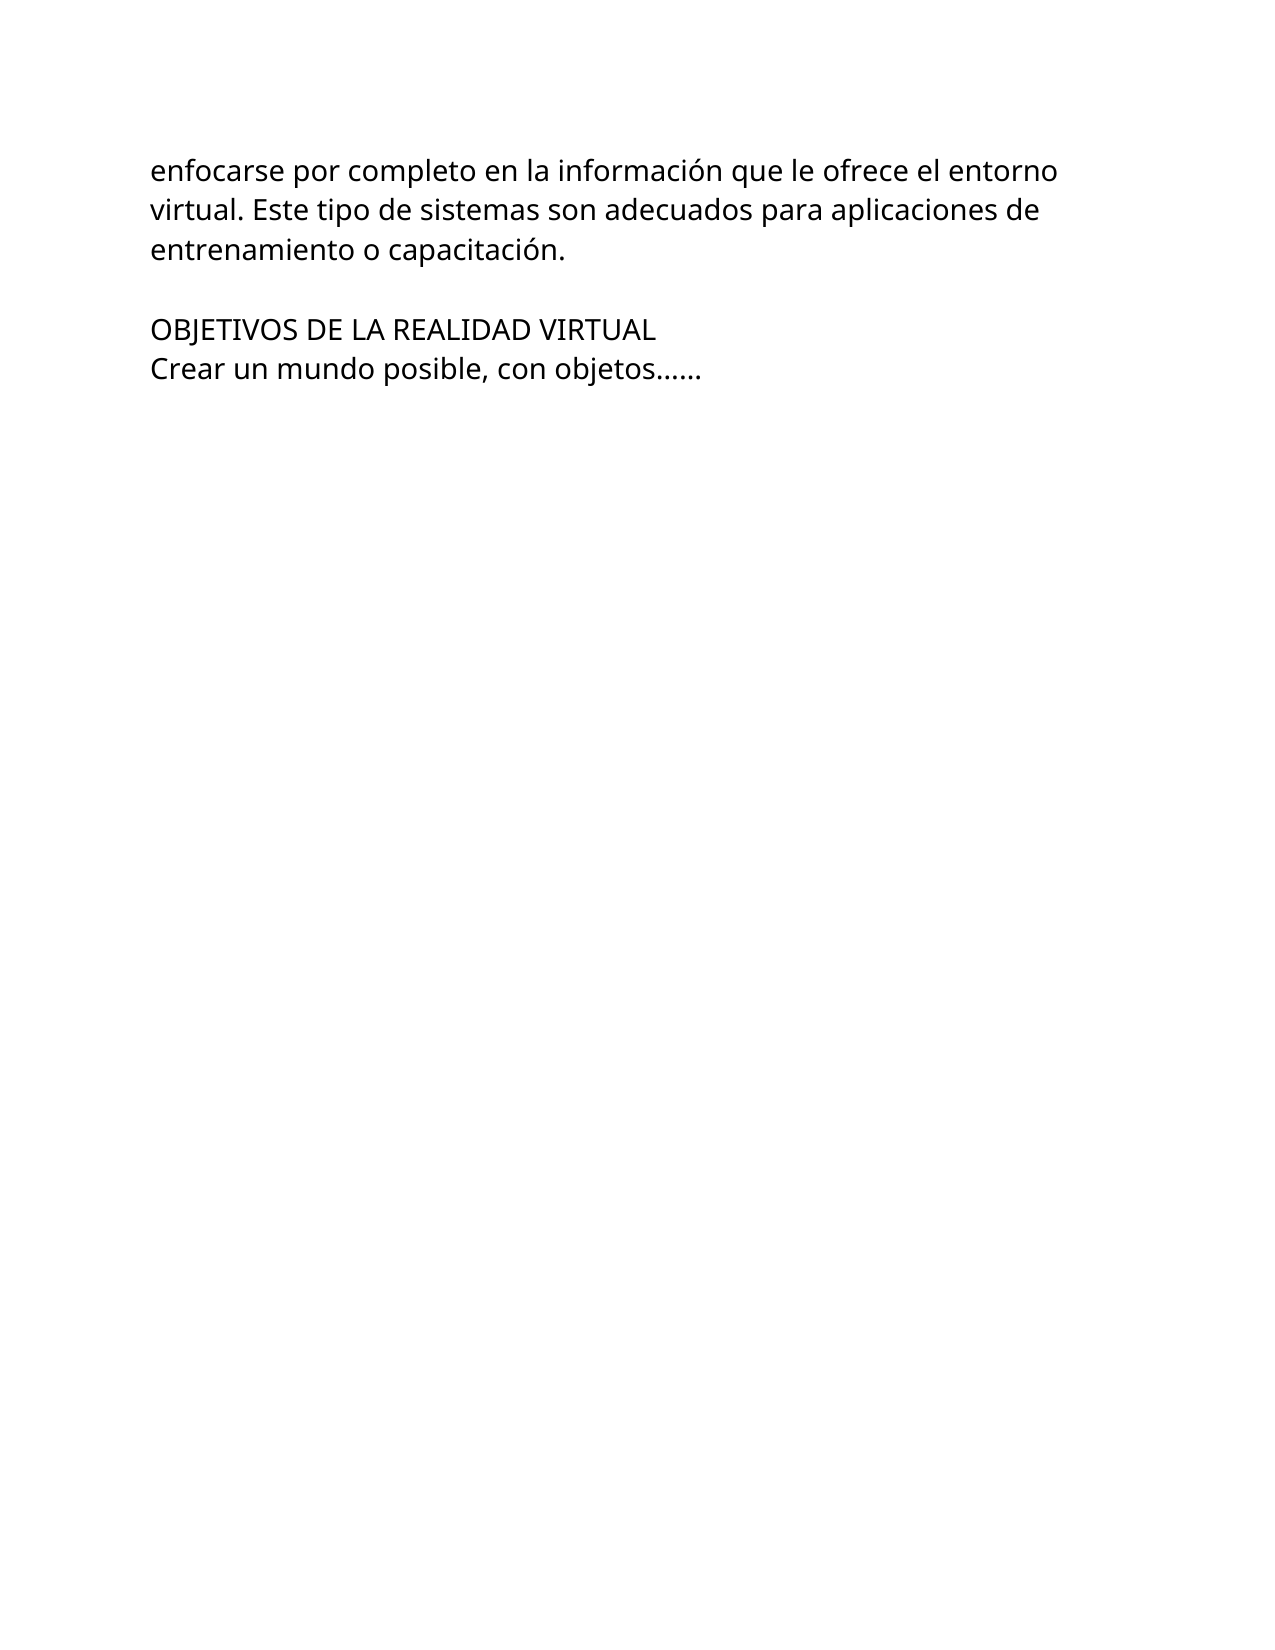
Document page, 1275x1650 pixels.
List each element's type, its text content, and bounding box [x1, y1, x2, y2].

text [150, 150, 1125, 269]
text OBJETIVOS DE LA REALIDAD VIRTUAL [150, 309, 1125, 348]
text Crear un mundo posible, con objetos…… [150, 348, 1125, 388]
